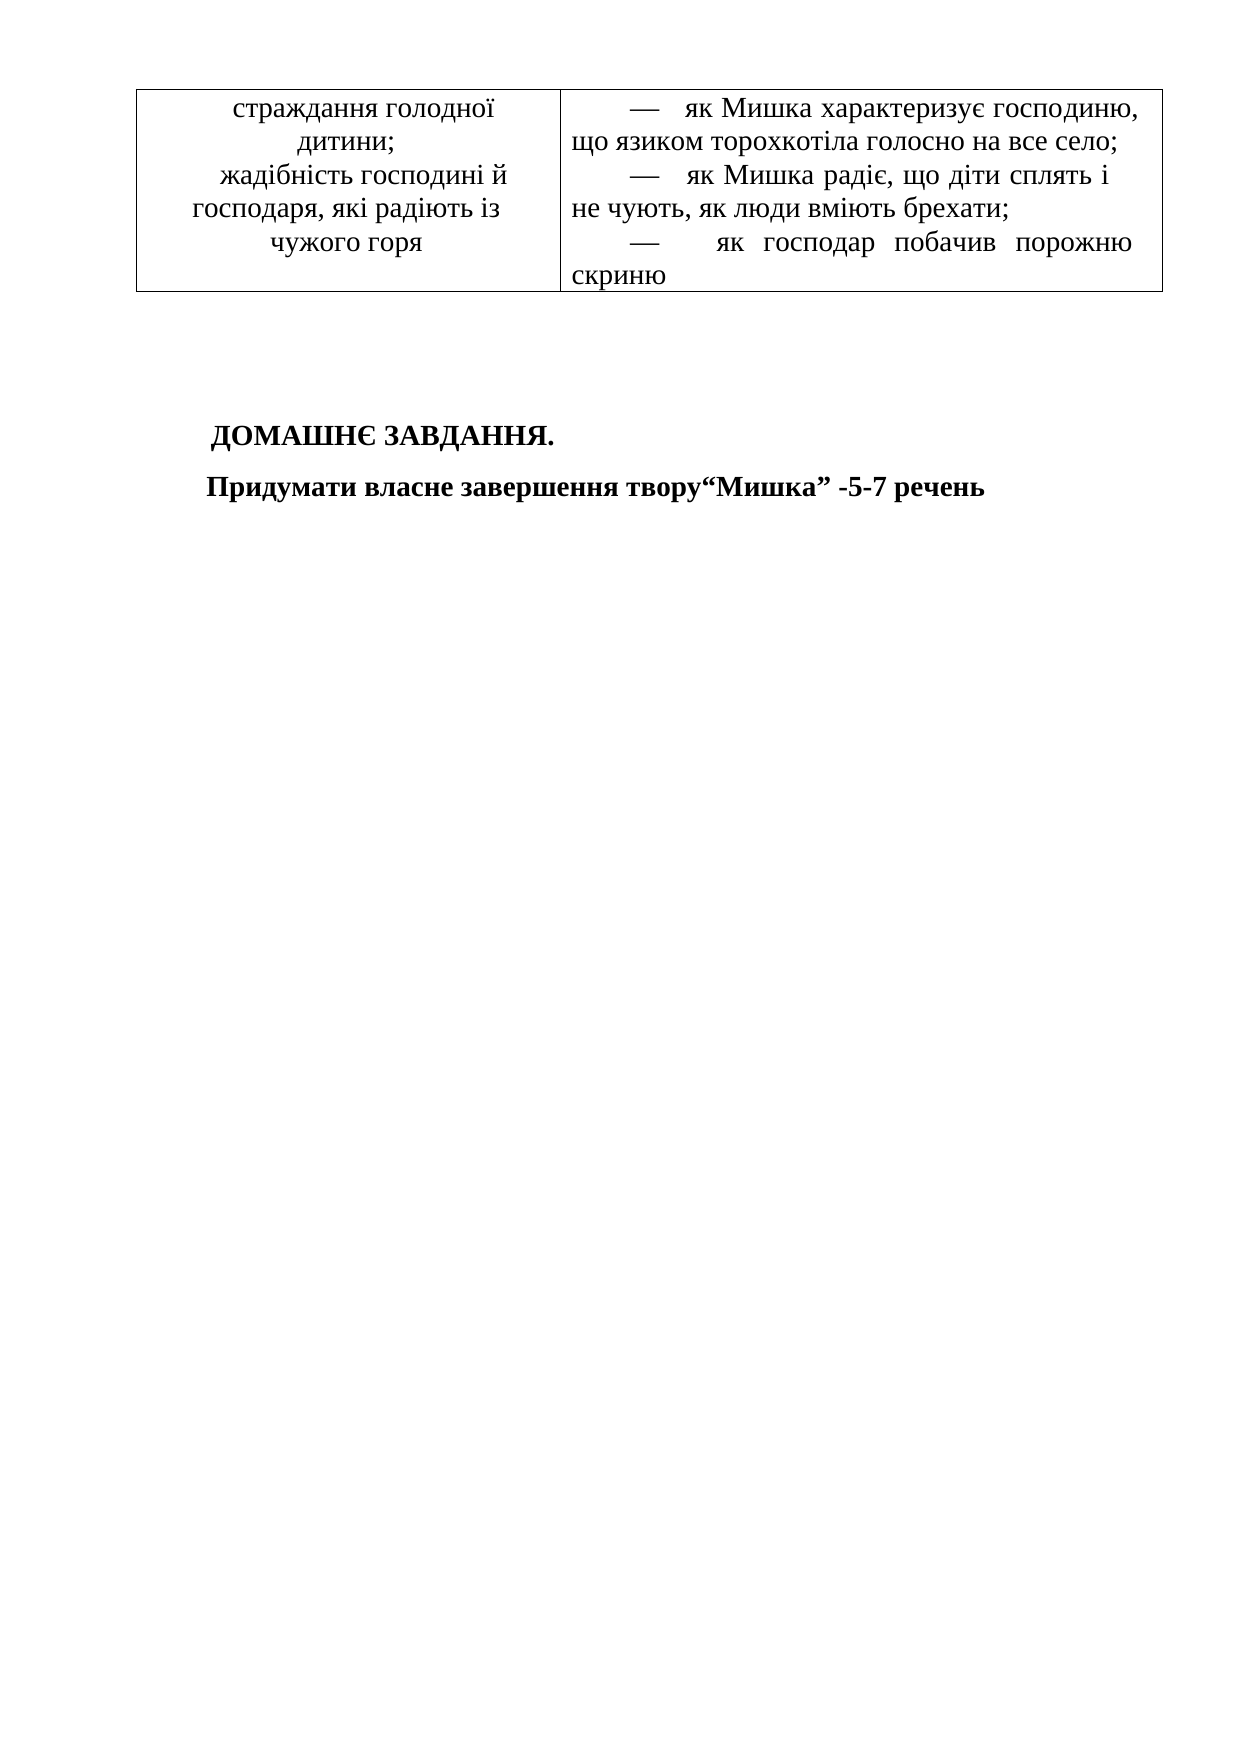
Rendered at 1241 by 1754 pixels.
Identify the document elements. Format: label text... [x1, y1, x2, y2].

table_cell війна; голод; відчай людей; страждання голодної дитини; жадібність господині й господаря, які радіють із чужого горя [137, 90, 560, 291]
text ДОМАШНЄ ЗАВДАННЯ. [211, 418, 1152, 452]
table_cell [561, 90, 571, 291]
text Придумати власне завершення твору“Мишка” -5-7 речень [148, 469, 1152, 502]
